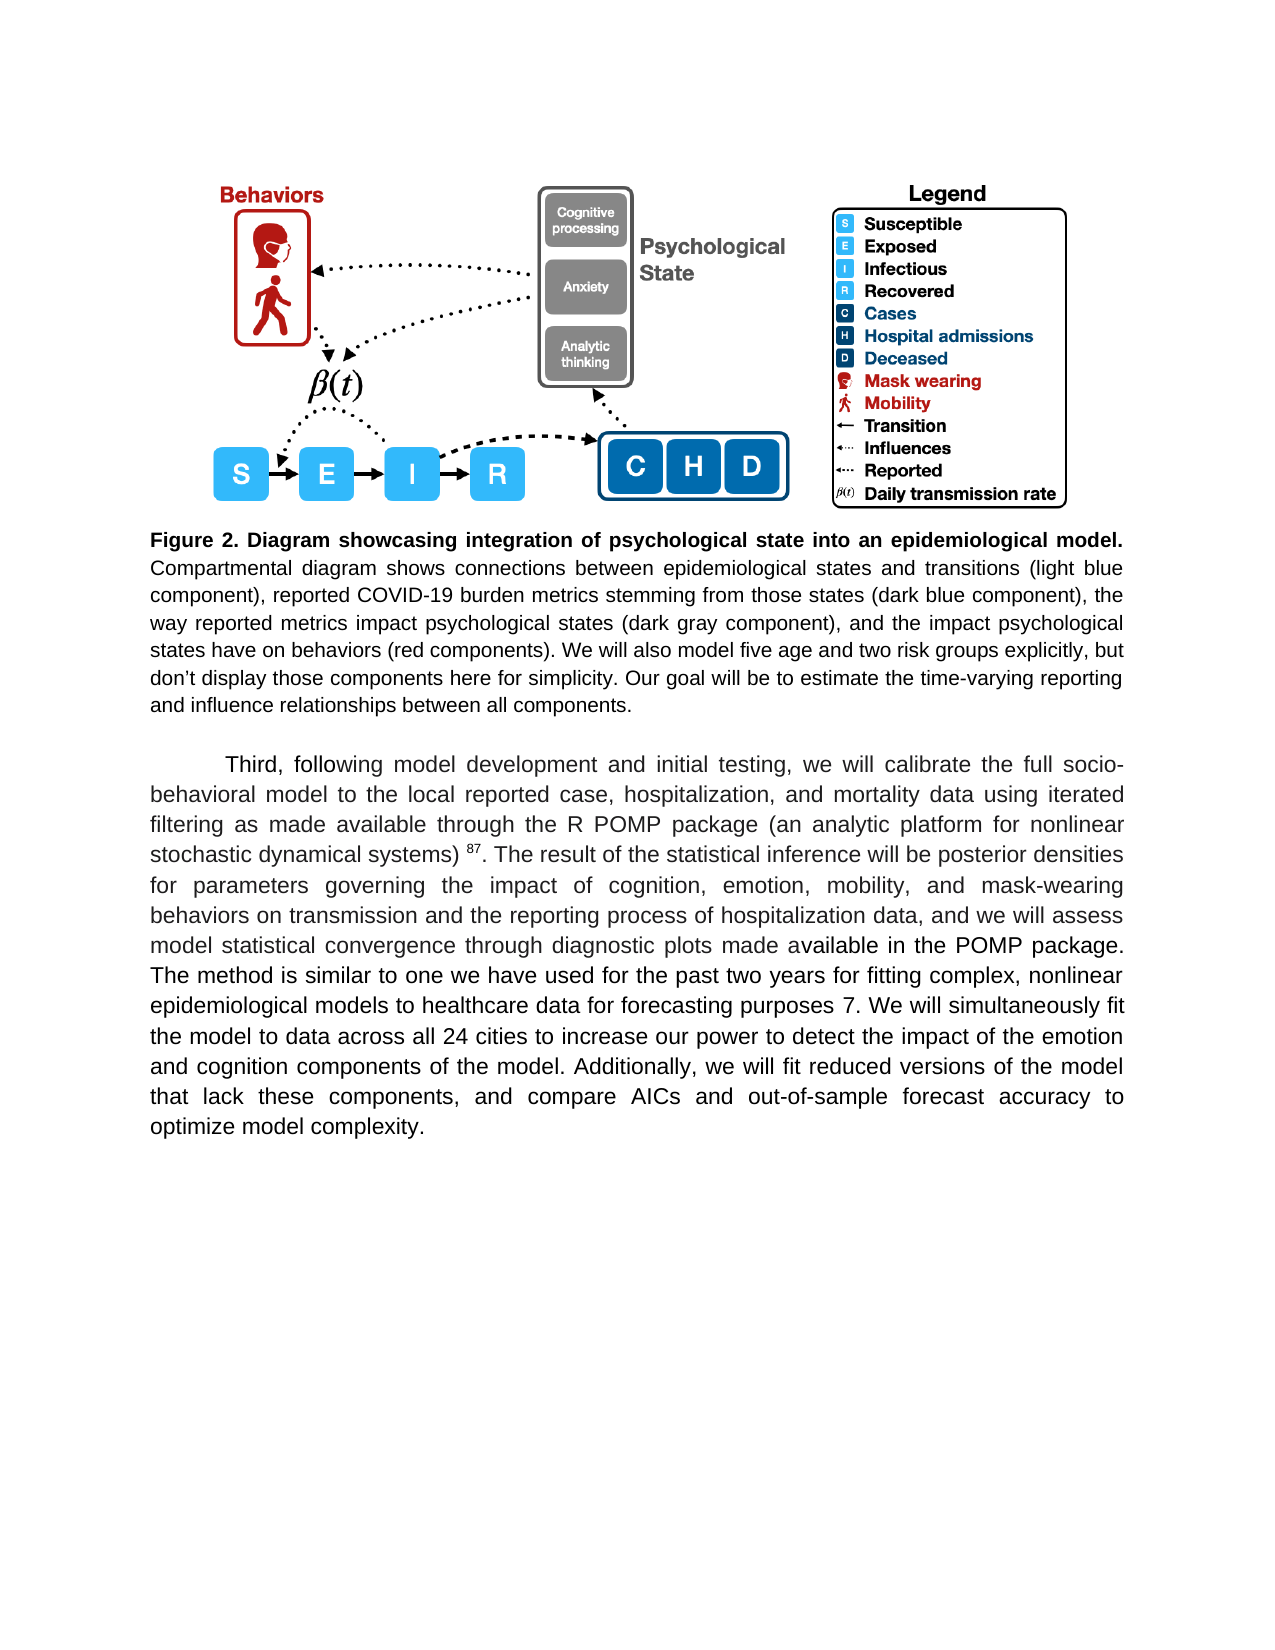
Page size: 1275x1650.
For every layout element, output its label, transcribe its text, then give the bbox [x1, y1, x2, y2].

text Third, following model development and initial testing, we will calibrate the full socio-behavioral model to the local reported case, hospitalization, and mortality data using iterated filtering as made available through the R POMP package (an analytic platform for nonlinear stochastic dynamical systems) 87. The result of the statistical inference will be posterior densities for parameters governing the impact of cognition, emotion, mobility, and mask-wearing behaviors on transmission and the reporting process of hospitalization data, and we will assess model statistical convergence through diagnostic plots made available in the POMP package. The method is similar to one we have used for the past two years for fitting complex, nonlinear epidemiological models to healthcare data for forecasting purposes 7. We will simultaneously fit the model to data across all 24 cities to increase our power to detect the impact of the emotion and cognition components of the model. Additionally, we will fit reduced versions of the model that lack these components, and compare AICs and out-of-sample forecast accuracy to optimize model complexity. [150, 751, 1125, 1140]
picture [206, 171, 1074, 516]
